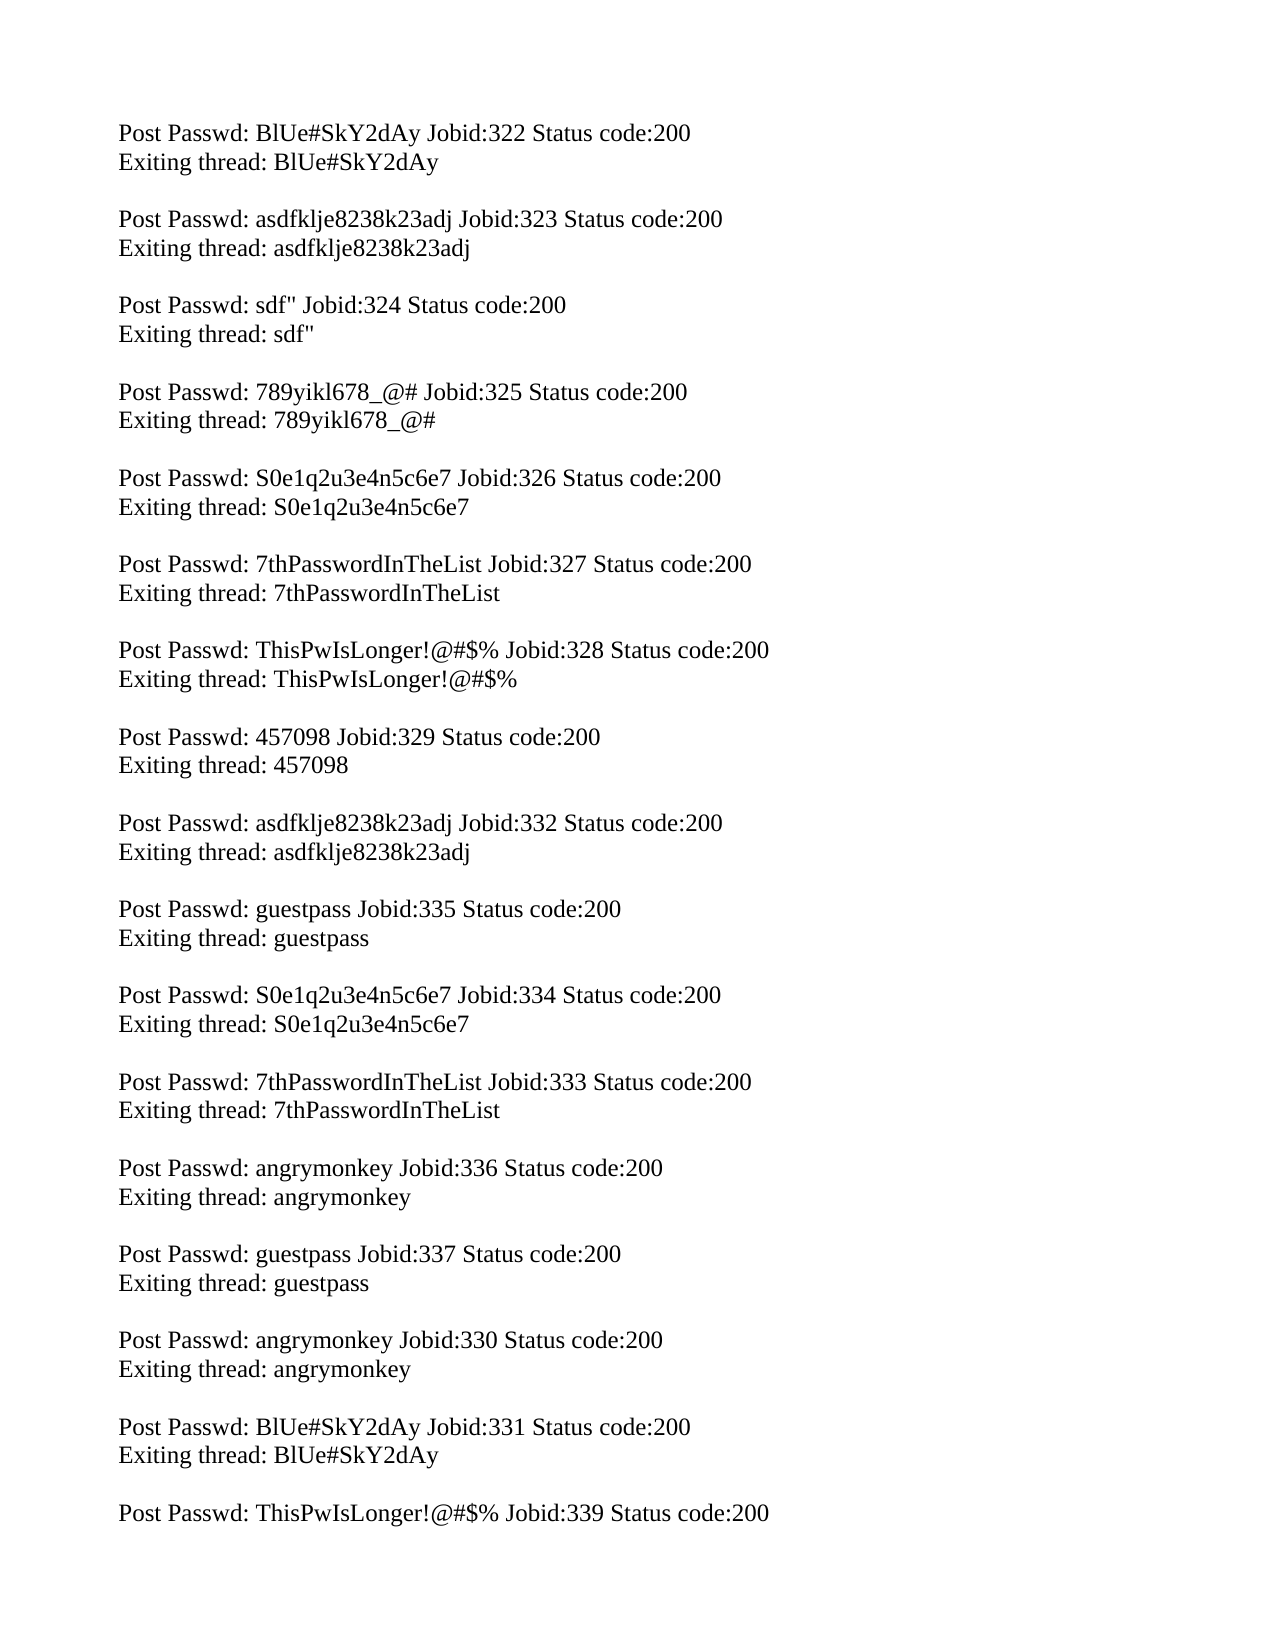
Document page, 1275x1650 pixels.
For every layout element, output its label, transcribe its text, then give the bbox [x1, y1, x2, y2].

text Post Passwd: BlUe#SkY2dAy Jobid:331 Status code:200 [118, 1412, 1157, 1441]
text Post Passwd: guestpass Jobid:337 Status code:200 [118, 1239, 1157, 1268]
text Exiting thread: guestpass [118, 1268, 1157, 1297]
text Exiting thread: 7thPasswordInTheList [118, 578, 1157, 607]
text Post Passwd: S0e1q2u3e4n5c6e7 Jobid:326 Status code:200 [118, 463, 1157, 492]
text Exiting thread: 457098 [118, 751, 1157, 779]
text Exiting thread: asdfklje8238k23adj [118, 837, 1157, 866]
text Exiting thread: 789yikl678_@# [118, 406, 1157, 434]
text Exiting thread: S0e1q2u3e4n5c6e7 [118, 1009, 1157, 1038]
text Post Passwd: angrymonkey Jobid:336 Status code:200 [118, 1153, 1157, 1182]
text Post Passwd: guestpass Jobid:335 Status code:200 [118, 894, 1157, 923]
text Post Passwd: sdf" Jobid:324 Status code:200 [118, 291, 1157, 319]
text Post Passwd: BlUe#SkY2dAy Jobid:322 Status code:200 [118, 118, 1157, 147]
text Post Passwd: asdfklje8238k23adj Jobid:332 Status code:200 [118, 808, 1157, 837]
text Post Passwd: 7thPasswordInTheList Jobid:327 Status code:200 [118, 549, 1157, 578]
text Exiting thread: S0e1q2u3e4n5c6e7 [118, 492, 1157, 521]
text Exiting thread: angrymonkey [118, 1182, 1157, 1211]
text Exiting thread: BlUe#SkY2dAy [118, 1441, 1157, 1469]
text Exiting thread: ThisPwIsLonger!@#$% [118, 664, 1157, 693]
text Post Passwd: angrymonkey Jobid:330 Status code:200 [118, 1326, 1157, 1354]
text Post Passwd: S0e1q2u3e4n5c6e7 Jobid:334 Status code:200 [118, 981, 1157, 1009]
text Post Passwd: asdfklje8238k23adj Jobid:323 Status code:200 [118, 204, 1157, 233]
text Post Passwd: 457098 Jobid:329 Status code:200 [118, 722, 1157, 751]
text Exiting thread: BlUe#SkY2dAy [118, 147, 1157, 176]
text Exiting thread: asdfklje8238k23adj [118, 233, 1157, 262]
text Exiting thread: sdf" [118, 319, 1157, 348]
text Exiting thread: guestpass [118, 923, 1157, 952]
text Exiting thread: angrymonkey [118, 1354, 1157, 1383]
text Exiting thread: 7thPasswordInTheList [118, 1096, 1157, 1124]
text Post Passwd: 7thPasswordInTheList Jobid:333 Status code:200 [118, 1067, 1157, 1096]
text Post Passwd: ThisPwIsLonger!@#$% Jobid:328 Status code:200 [118, 636, 1157, 664]
text Post Passwd: 789yikl678_@# Jobid:325 Status code:200 [118, 377, 1157, 406]
text Post Passwd: ThisPwIsLonger!@#$% Jobid:339 Status code:200 [118, 1498, 1157, 1527]
